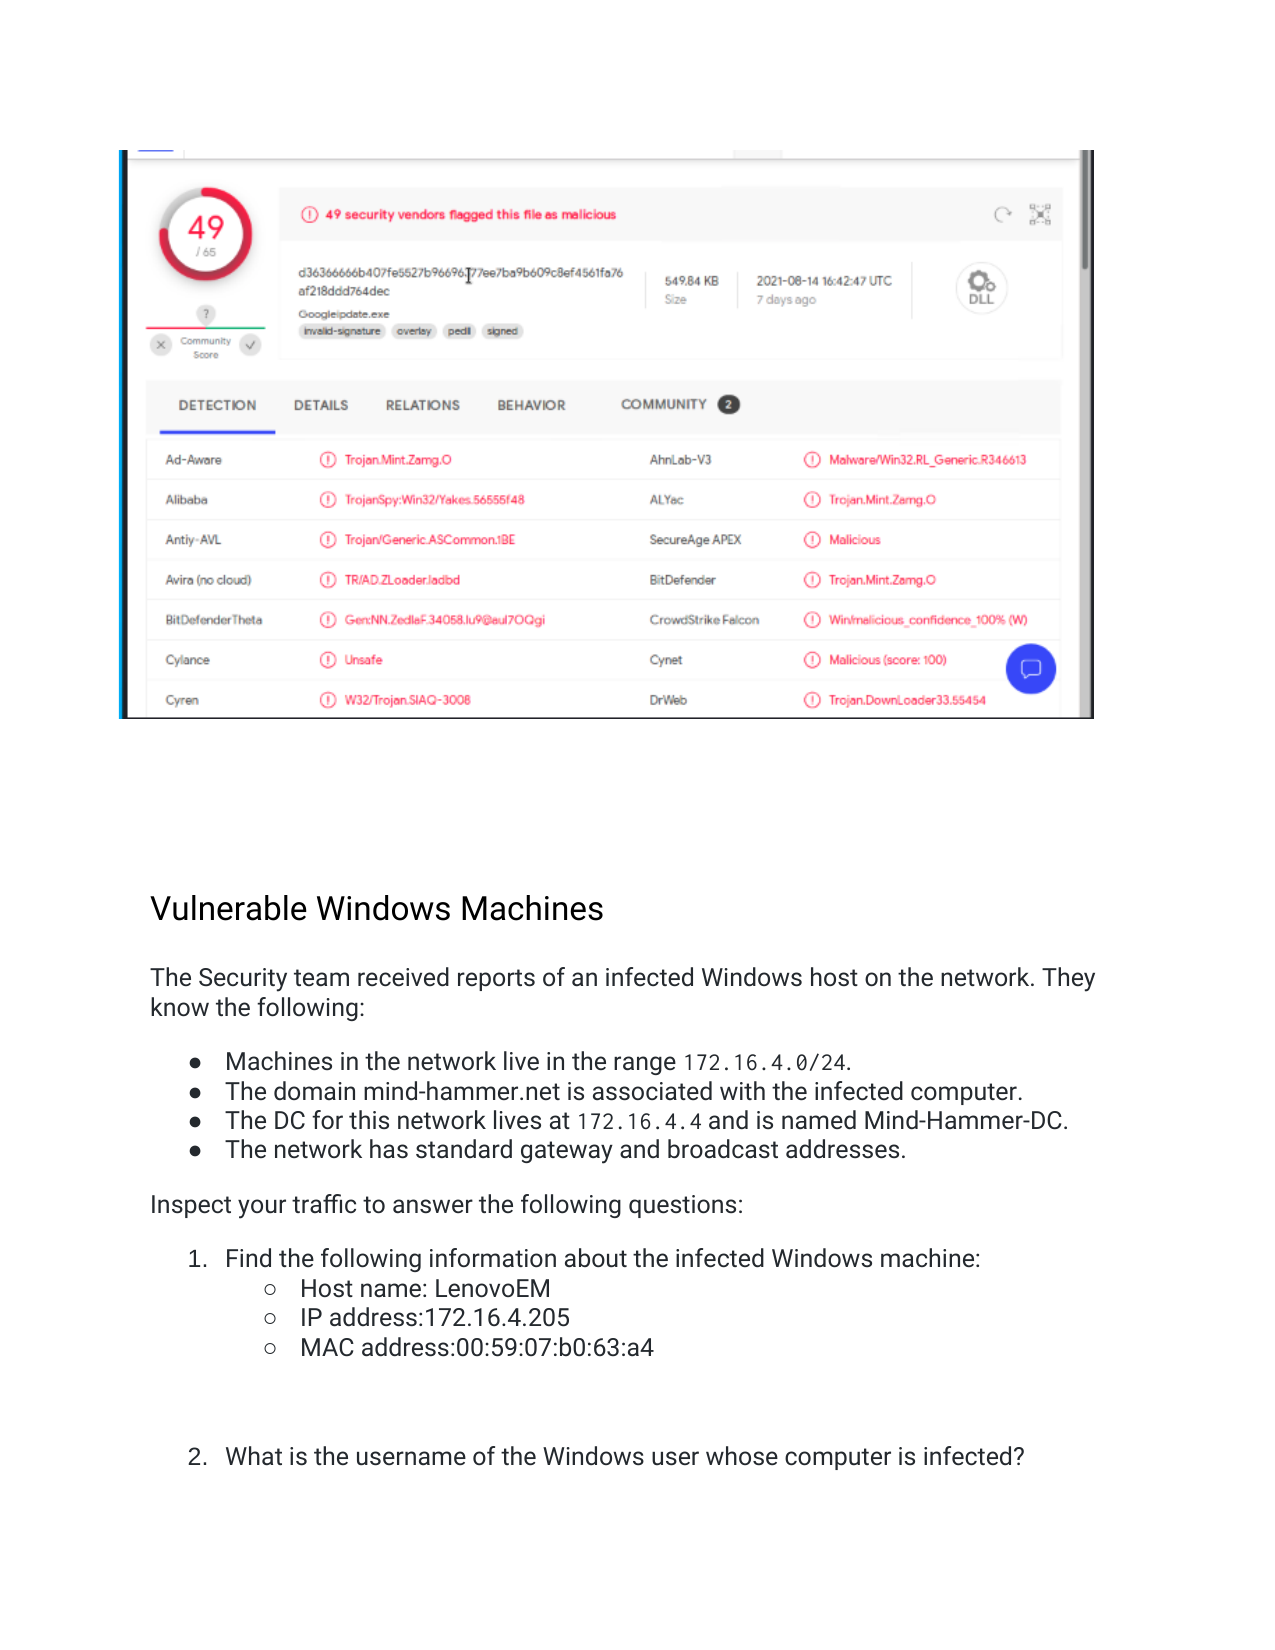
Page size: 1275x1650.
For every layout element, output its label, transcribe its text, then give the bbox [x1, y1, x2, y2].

list MAC address:00:59:07:b0:63:a4 [262, 1333, 1125, 1362]
list The network has standard gateway and broadcast addresses. [187, 1136, 1125, 1165]
text The Security team received reports of an infected Windows host on the network. They know the following: [150, 963, 1125, 1022]
list IP address:172.16.4.205 [262, 1303, 1125, 1333]
list The DC for this network lives at 172.16.4.4 and is named Mind-Hammer-DC. [187, 1106, 1125, 1136]
text Inspect your traffic to answer the following questions: [150, 1190, 1125, 1219]
list The domain mind-hammer.net is associated with the infected computer. [187, 1077, 1125, 1106]
picture [123, 150, 1094, 719]
list Host name: LenovoEM [262, 1274, 1125, 1303]
list What is the username of the Windows user whose computer is infected? [187, 1441, 1125, 1471]
list Machines in the network live in the range 172.16.4.0/24. [187, 1047, 1125, 1077]
list Find the following information about the infected Windows machine: [187, 1244, 1125, 1274]
subtitle Vulnerable Windows Machines [150, 890, 1125, 929]
